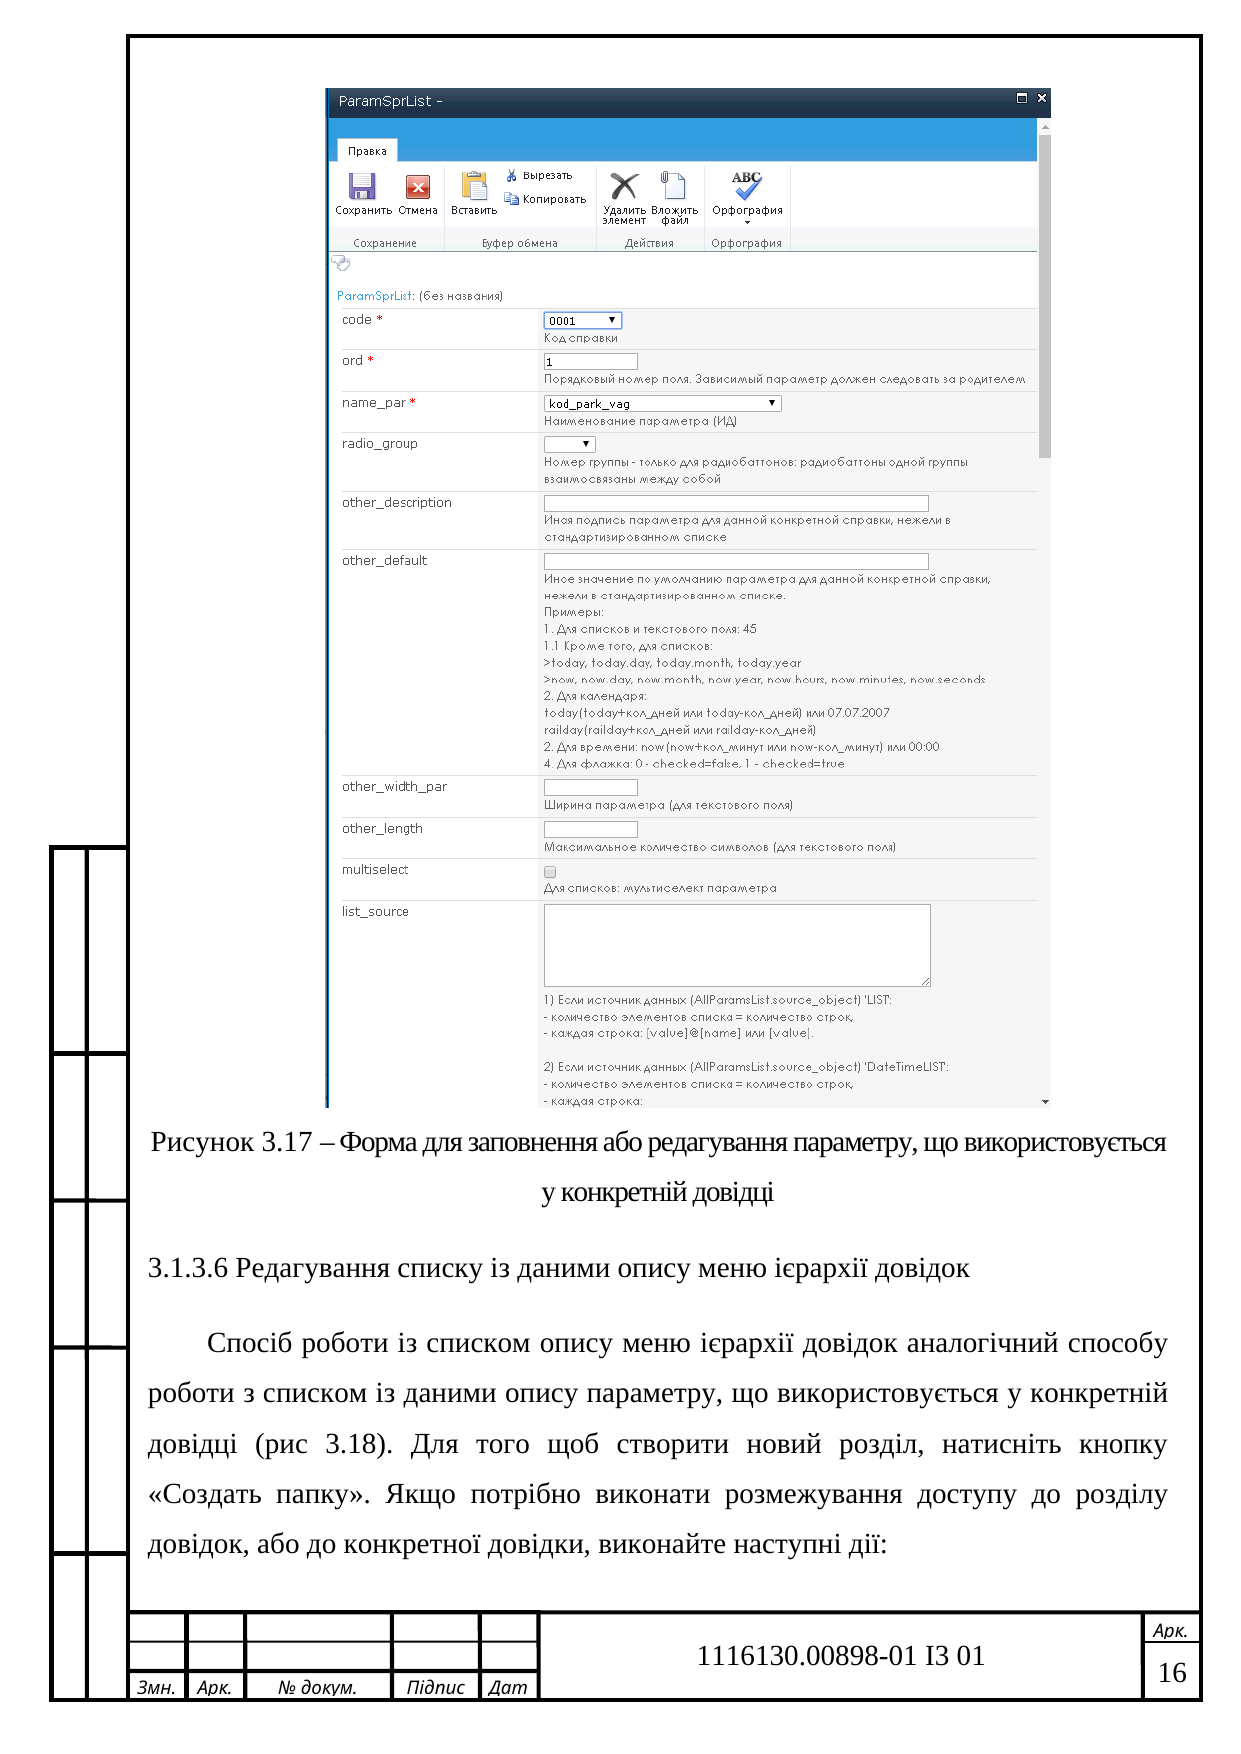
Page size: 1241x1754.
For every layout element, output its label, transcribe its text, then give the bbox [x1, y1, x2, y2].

text Рисунок 3.17 – Форма для заповнення або редагування параметру, що використовується у конкретній довідці [148, 1124, 1169, 1208]
subtitle 3.1.3.6 Редагування списку із даними опису меню ієрархії довідок [142, 1250, 1169, 1283]
text Спосіб роботи із списком опису меню ієрархії довідок аналогічний способу роботи з списком із даними опису параметру, що використовується у конкретній довідці (рис 3.18). Для того щоб створити новий розділ, натисніть кнопку «Создать папку». Якщо потрібно виконати розмежування доступу до розділу довідок, або до конкретної довідки, виконайте наступні дії: [148, 1325, 1169, 1560]
picture [325, 88, 1051, 1108]
